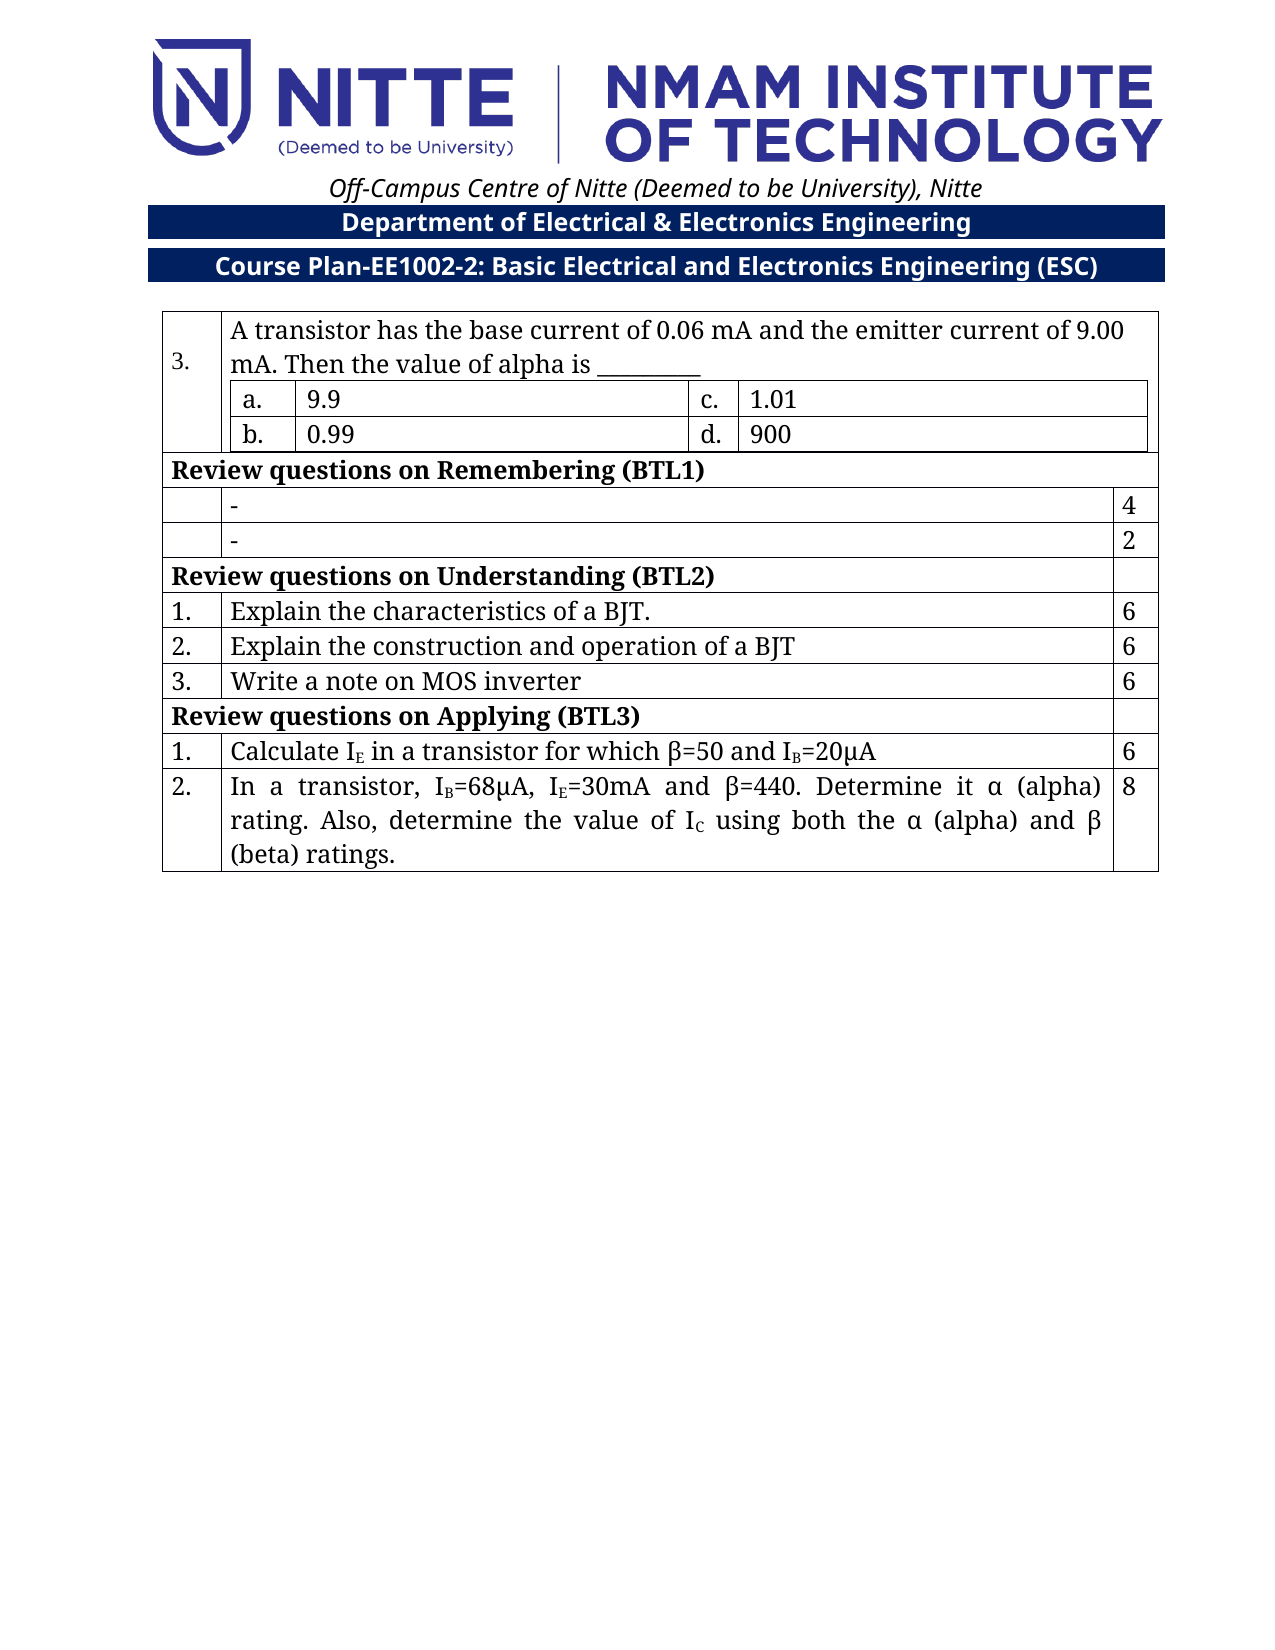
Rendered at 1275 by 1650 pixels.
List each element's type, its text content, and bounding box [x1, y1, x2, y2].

table_cell [1114, 558, 1158, 592]
table_cell 2 [1114, 523, 1158, 557]
table_cell 3. [163, 664, 221, 697]
table_cell Write a note on MOS inverter [222, 664, 1113, 697]
table_cell 6 [1114, 664, 1158, 697]
table_cell [163, 488, 221, 522]
table_cell Calculate IE in a transistor for which β=50 and IB=20µA [222, 734, 1113, 768]
table_cell 2. [163, 769, 221, 871]
table_cell 1. [163, 593, 221, 627]
table_cell Review questions on Remembering (BTL1) [163, 453, 1158, 487]
table_cell 3. [163, 312, 221, 452]
table_cell Explain the construction and operation of a BJT [222, 628, 1113, 662]
table_cell In a transistor, IB=68µA, IE=30mA and β=440. Determine it α (alpha) rating. Also, determine the value of IC using both the α (alpha) and β (beta) ratings. [222, 769, 1113, 871]
table_cell 1. [163, 734, 221, 768]
table_cell 4 [1114, 488, 1158, 522]
table_cell 2. [163, 628, 221, 662]
table_cell Review questions on Understanding (BTL2) [163, 558, 1113, 592]
table_cell Explain the characteristics of a BJT. [222, 593, 1113, 627]
table_cell 6 [1114, 593, 1158, 627]
table_cell 8 [1114, 769, 1158, 871]
table_cell A transistor has the base current of 0.06 mA and the emitter current of 9.00 mA. Then the value of alpha is _________ [222, 312, 1158, 452]
table_cell - [222, 523, 1113, 557]
table_cell [163, 523, 221, 557]
table_cell 6 [1114, 734, 1158, 768]
table_cell [1114, 699, 1158, 733]
table_cell - [222, 488, 1113, 522]
picture [147, 29, 1167, 171]
table_cell Review questions on Applying (BTL3) [163, 699, 1113, 733]
table_cell 6 [1114, 628, 1158, 662]
